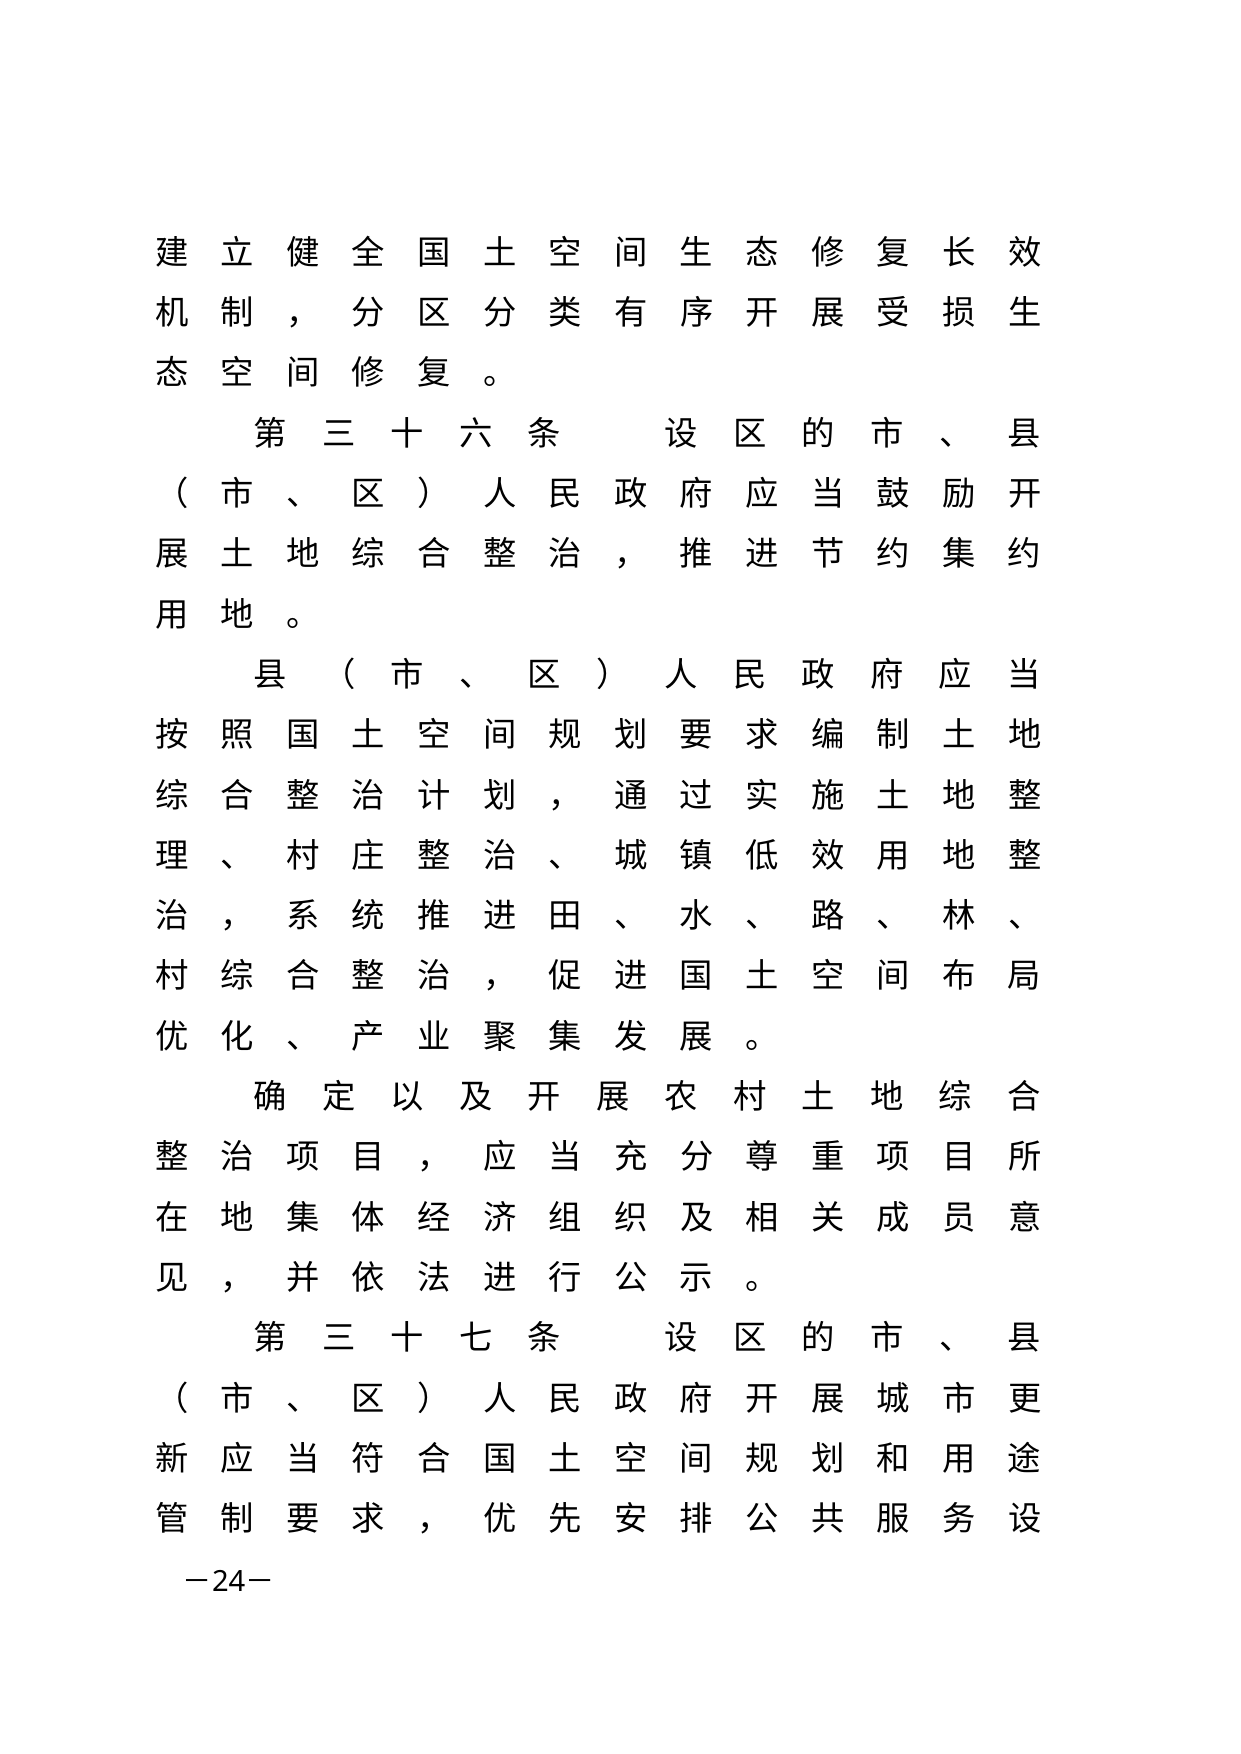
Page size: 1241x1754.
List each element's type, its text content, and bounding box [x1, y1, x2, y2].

text 确定以及开展农村土地综合整治项目，应当充分尊重项目所在地集体经济组织及相关成员意见，并依法进行公示。 [155, 1064, 1073, 1305]
text 第三十六条 设区的市、县（市、区）人民政府应当鼓励开展土地综合整治，推进节约集约用地。 [155, 400, 1073, 642]
text 第三十七条 设区的市、县（市、区）人民政府开展城市更新应当符合国土空间规划和用途管制要求，优先安排公共服务设施和市政公用设施建设，提升城镇功能，营造基础设施健全、公共服务便利、居住品质提升的宜居环境。 [155, 1305, 1073, 1546]
text 县（市、区）人民政府应当按照国土空间规划要求编制土地综合整治计划，通过实施土地整理、村庄整治、城镇低效用地整治，系统推进田、水、路、林、村综合整治，促进国土空间布局优化、产业聚集发展。 [155, 642, 1073, 1064]
text 设区的市、县（市、区）人民政府及其有关部门应当按照国土空间生态修复专项规划的要求，建立健全国土空间生态修复长效机制，分区分类有序开展受损生态空间修复。 [155, 219, 1073, 400]
